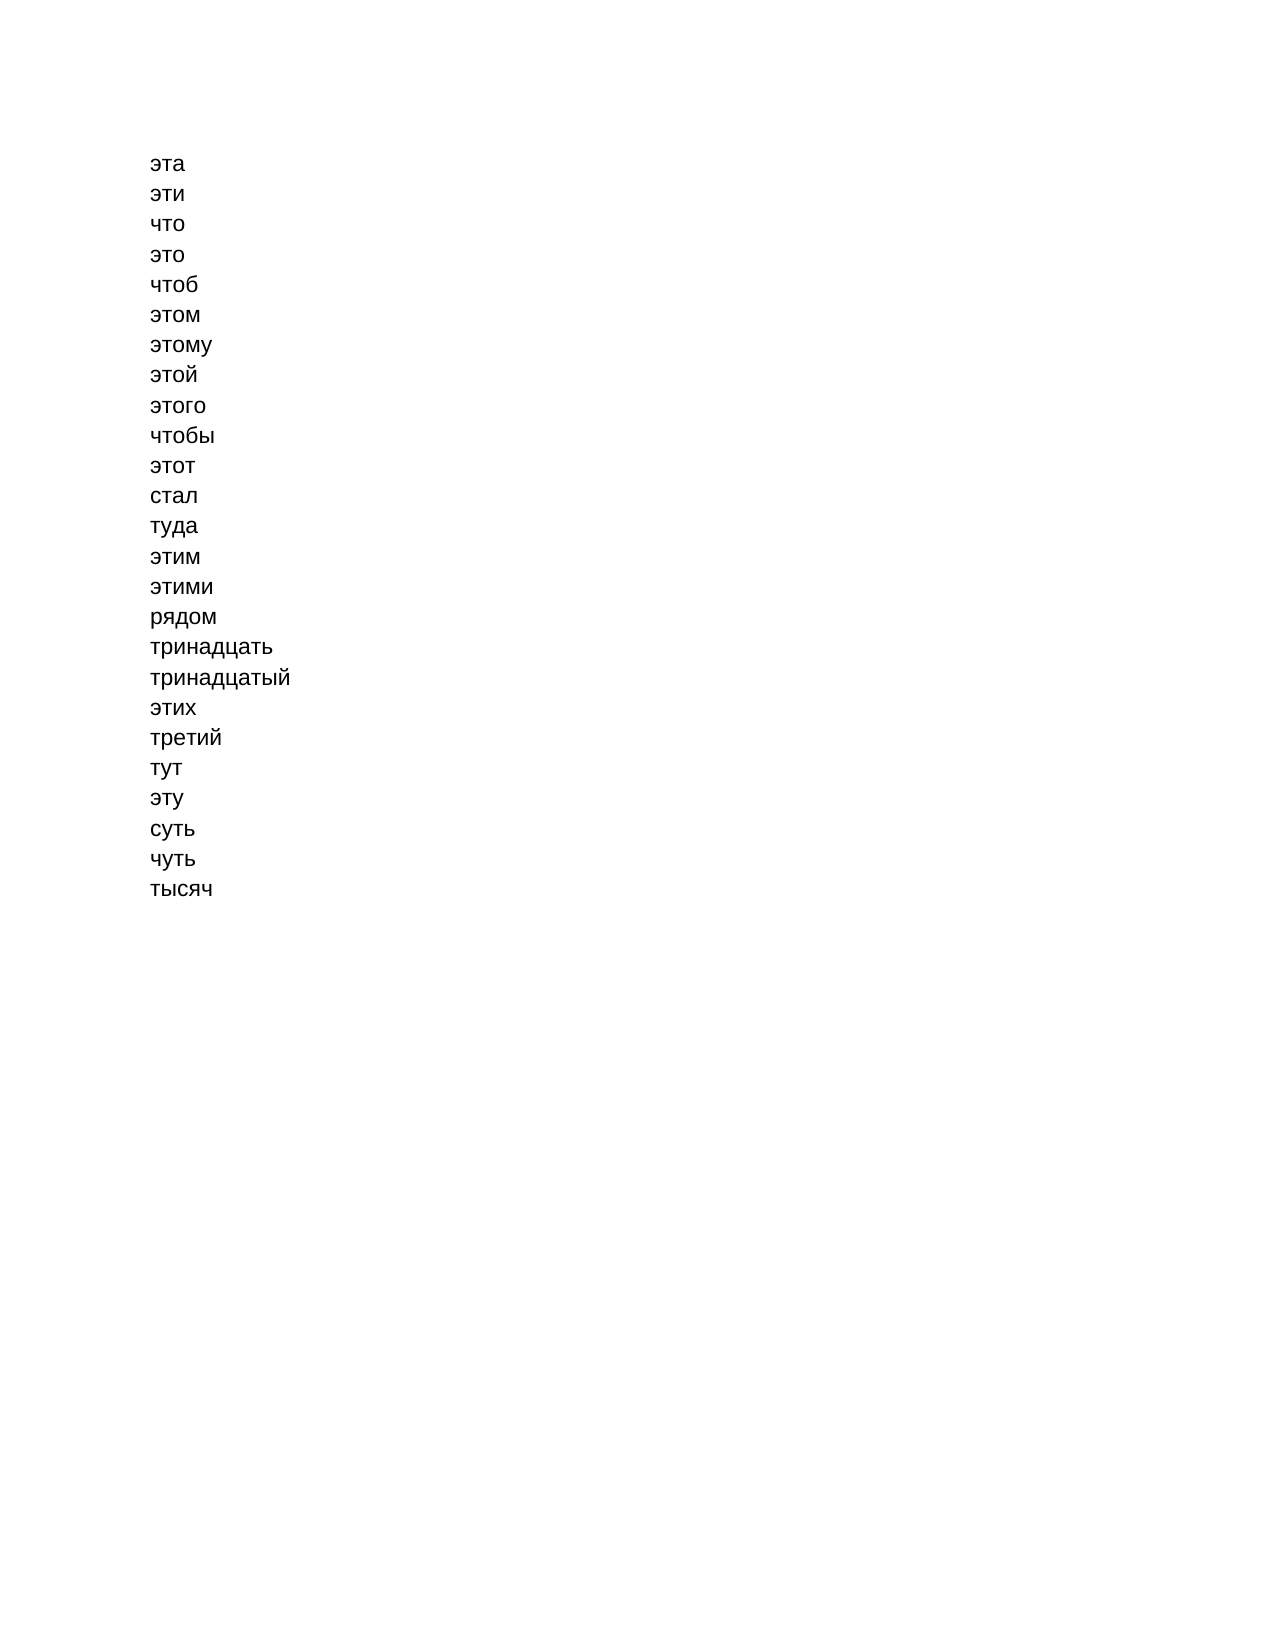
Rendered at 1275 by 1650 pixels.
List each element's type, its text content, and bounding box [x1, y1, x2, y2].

text эта [150, 150, 1125, 176]
text этом [150, 301, 1125, 327]
text этому [150, 331, 1125, 358]
text эти [150, 180, 1125, 207]
text эту [150, 784, 1125, 811]
text тринадцатый [150, 663, 1125, 690]
text рядом [150, 603, 1125, 629]
text этого [150, 392, 1125, 418]
text этими [150, 573, 1125, 599]
text этих [150, 694, 1125, 720]
text тысяч [150, 875, 1125, 901]
text это [150, 241, 1125, 267]
text суть [150, 814, 1125, 841]
text что [150, 210, 1125, 237]
text третий [150, 724, 1125, 750]
text тут [150, 754, 1125, 781]
text тринадцать [150, 633, 1125, 660]
text этой [150, 361, 1125, 388]
text чуть [150, 845, 1125, 871]
text стал [150, 482, 1125, 509]
text чтобы [150, 422, 1125, 448]
text чтоб [150, 271, 1125, 297]
text этот [150, 452, 1125, 478]
text этим [150, 543, 1125, 569]
text туда [150, 512, 1125, 539]
